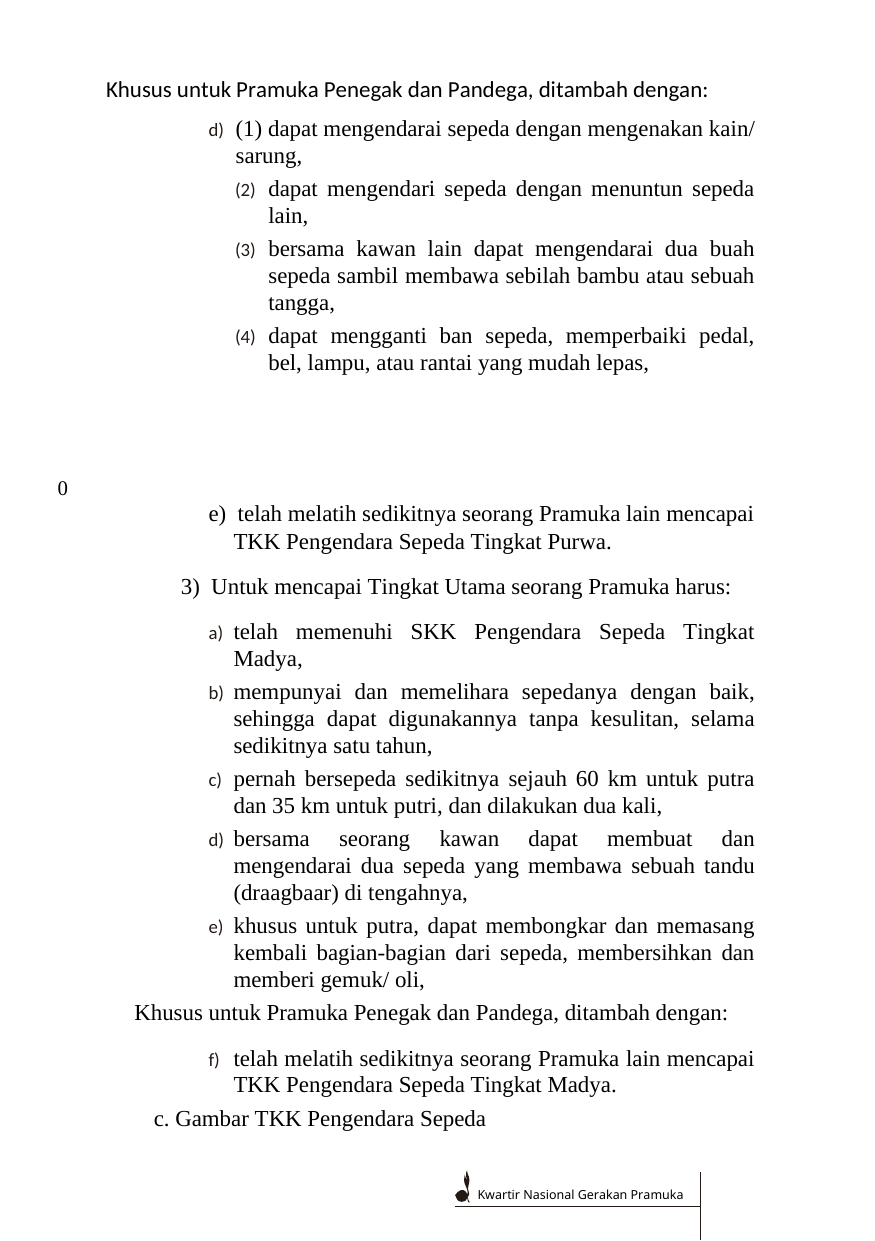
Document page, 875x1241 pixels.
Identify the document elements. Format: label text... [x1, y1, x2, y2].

list bersama kawan lain dapat mengendarai dua buah sepeda sambil membawa sebilah bambu atau sebuah tangga, [235, 235, 755, 315]
list pernah bersepeda sedikitnya sejauh 60 km untuk putra dan 35 km untuk putri, dan dilakukan dua kali, [208, 765, 755, 819]
list khusus untuk putra, dapat membongkar dan memasang kembali bagian-bagian dari sepeda, membersihkan dan memberi gemuk/ oli, [208, 912, 755, 993]
text c. Gambar TKK Pengendara Sepeda [153, 1105, 756, 1131]
text e) telah melatih sedikitnya seorang Pramuka lain mencapai TKK Pengendara Sepeda Tingkat Purwa. [208, 500, 756, 554]
list bersama seorang kawan dapat membuat dan mengendarai dua sepeda yang membawa sebuah tandu (draagbaar) di tengahnya, [208, 826, 755, 906]
text 3) Untuk mencapai Tingkat Utama seorang Pramuka harus: [181, 573, 756, 599]
list (1) dapat mengendarai sepeda dengan mengenakan kain/ sarung, [208, 115, 755, 168]
text Khusus untuk Pramuka Penegak dan Pandega, ditambah dengan: [59, 999, 756, 1026]
list dapat mengendari sepeda dengan menuntun sepeda lain, [235, 175, 755, 228]
list telah melatih sedikitnya seorang Pramuka lain mencapai TKK Pengendara Sepeda Tingkat Madya. [208, 1044, 755, 1098]
list mempunyai dan memelihara sepedanya dengan baik, sehingga dapat digunakannya tanpa kesulitan, selama sedikitnya satu tahun, [208, 678, 755, 758]
text 0 [57, 476, 757, 500]
list dapat mengganti ban sepeda, memperbaiki pedal, bel, lampu, atau rantai yang mudah lepas, [235, 322, 755, 376]
list telah memenuhi SKK Pengendara Sepeda Tingkat Madya, [208, 618, 755, 672]
